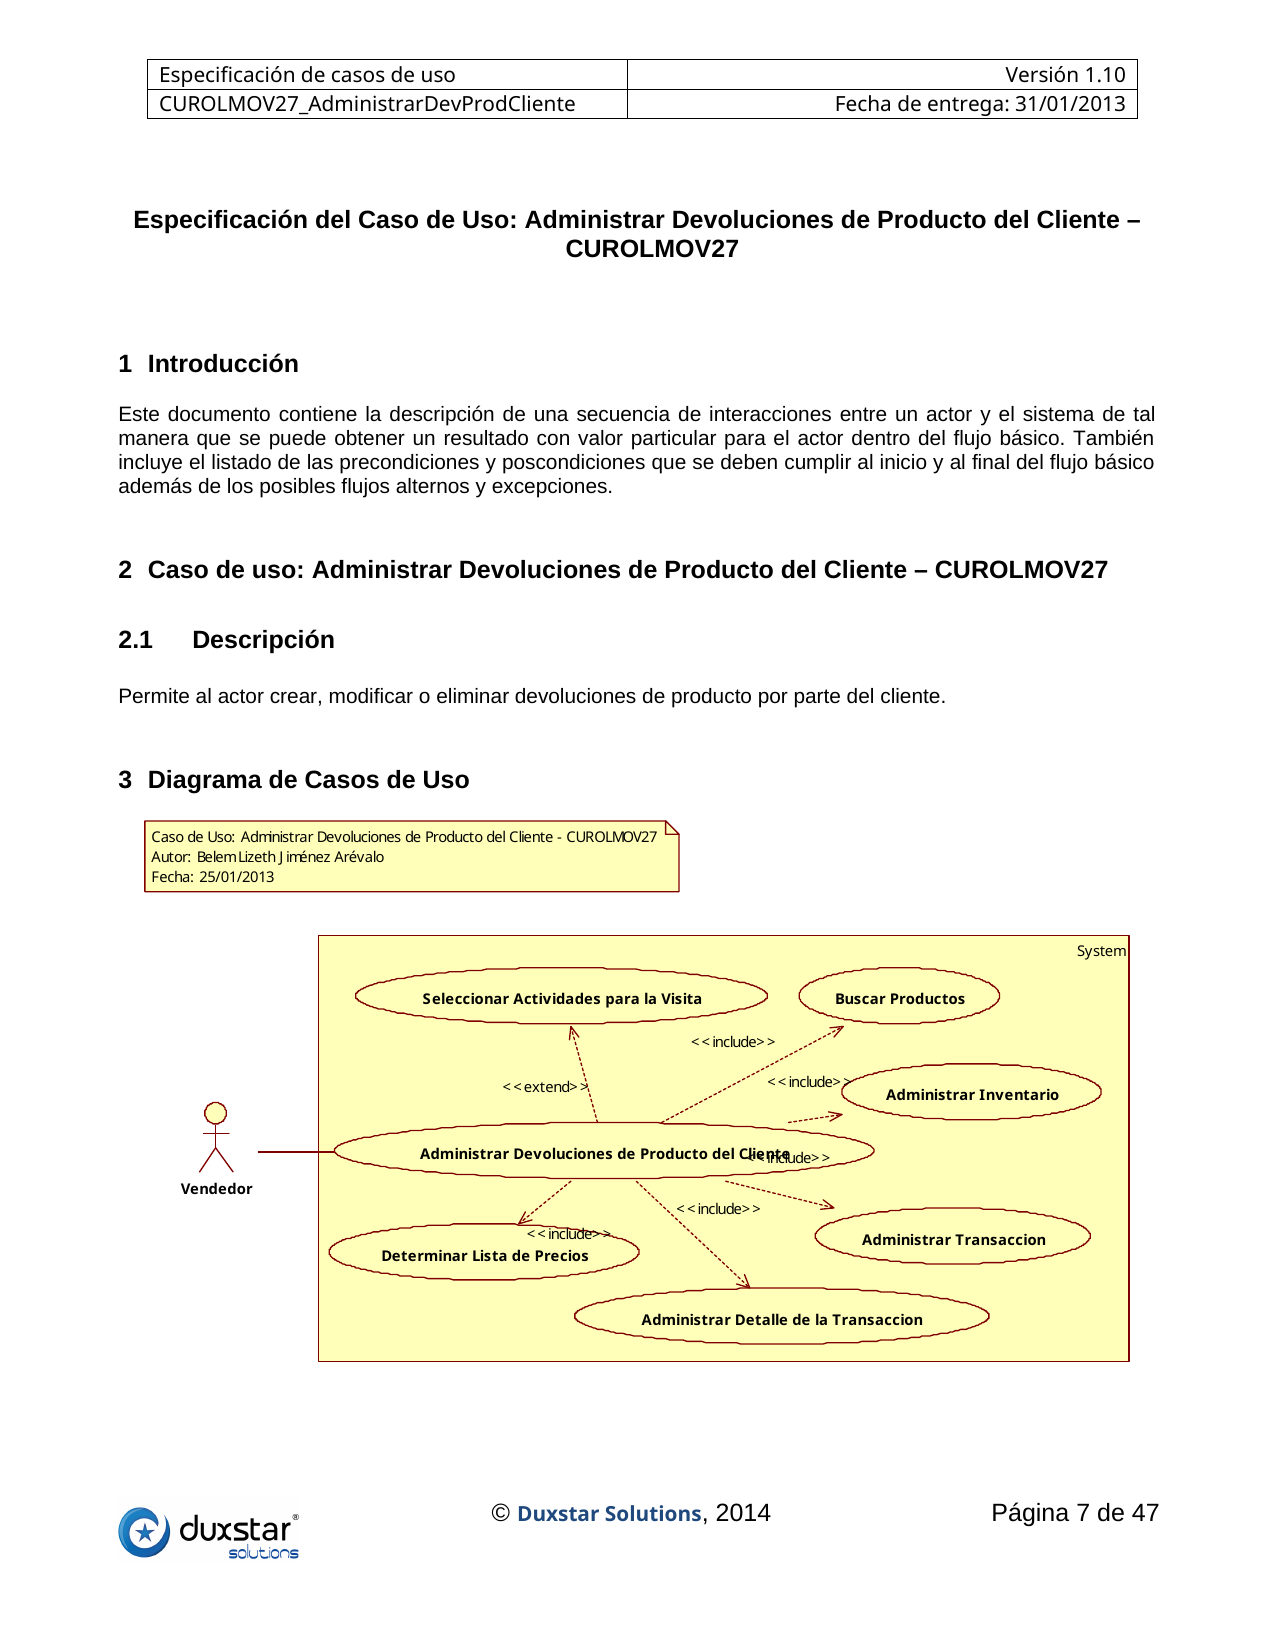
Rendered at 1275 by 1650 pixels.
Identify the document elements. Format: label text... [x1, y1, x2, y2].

picture [118, 1497, 299, 1562]
subtitle 1 Introducción [118, 349, 1157, 378]
text Permite al actor crear, modificar o eliminar devoluciones de producto por parte del cliente. [118, 684, 1157, 708]
title Especificación del Caso de Uso: Administrar Devoluciones de Producto del Cliente – CUROLMOV27 [118, 205, 1157, 263]
text Este documento contiene la descripción de una secuencia de interacciones entre un actor y el sistema de tal manera que se puede obtener un resultado con valor particular para el actor dentro del flujo básico. También incluye el listado de las precondiciones y poscondiciones que se deben cumplir al inicio y al final del flujo básico además de los posibles flujos alternos y excepciones. [118, 402, 1157, 498]
subtitle 2 Caso de uso: Administrar Devoluciones de Producto del Cliente – CUROLMOV27 [118, 555, 1157, 584]
subtitle 3 Diagrama de Casos de Uso [118, 766, 1157, 794]
subtitle 2.1 Descripción [118, 625, 1157, 654]
